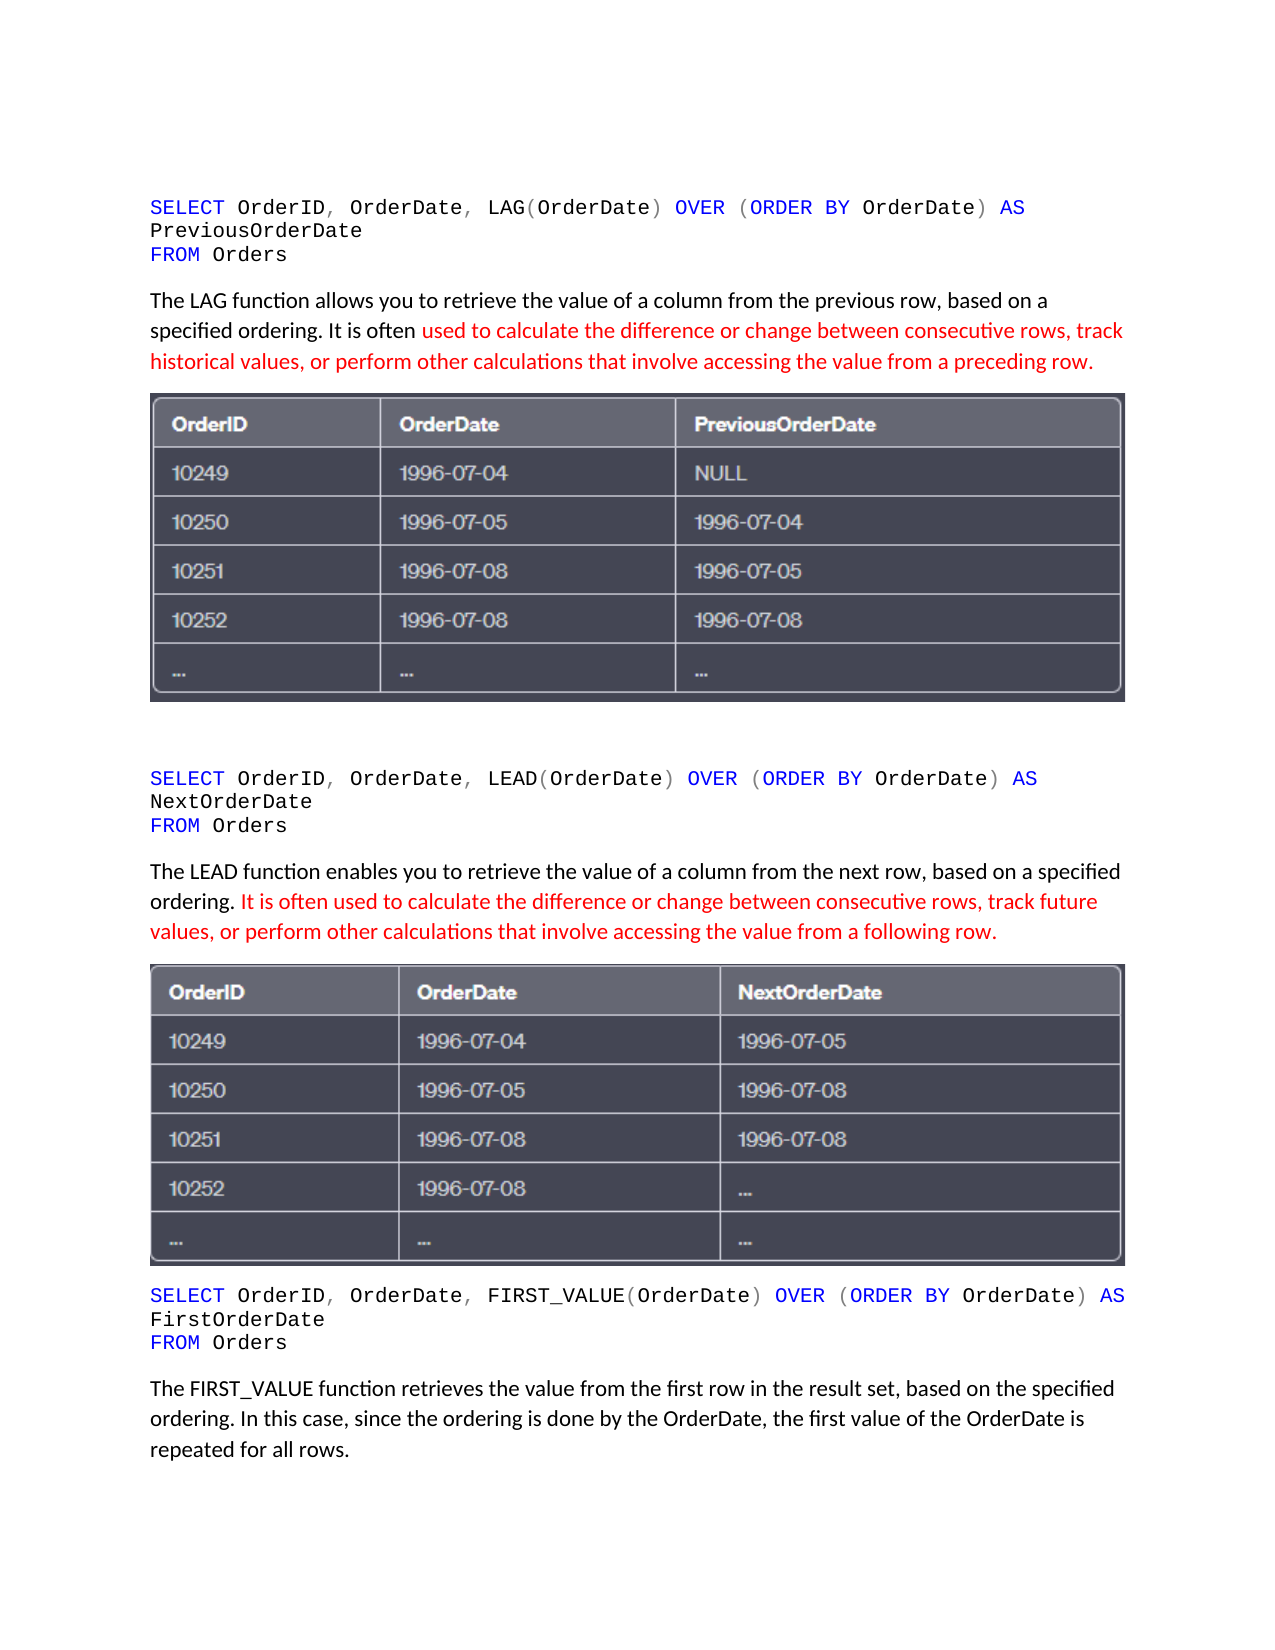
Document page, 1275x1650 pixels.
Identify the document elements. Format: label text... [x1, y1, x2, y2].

text FROM Orders [150, 244, 1125, 268]
text SELECT OrderID, OrderDate, FIRST_VALUE(OrderDate) OVER (ORDER BY OrderDate) AS FirstOrderDate [150, 1285, 1125, 1332]
text SELECT OrderID, OrderDate, LAG(OrderDate) OVER (ORDER BY OrderDate) AS PreviousOrderDate [150, 197, 1125, 244]
text The LAG function allows you to retrieve the value of a column from the previous row, based on a specified ordering. It is often used to calculate the difference or change between consecutive rows, track historical values, or perform other calculations that involve accessing the value from a preceding row. [150, 286, 1125, 375]
text SELECT OrderID, OrderDate, LEAD(OrderDate) OVER (ORDER BY OrderDate) AS NextOrderDate [150, 768, 1125, 815]
text The FIRST_VALUE function retrieves the value from the first row in the result set, based on the specified ordering. In this case, since the ordering is done by the OrderDate, the first value of the OrderDate is repeated for all rows. [150, 1374, 1125, 1463]
text The LEAD function enables you to retrieve the value of a column from the next row, based on a specified ordering. It is often used to calculate the difference or change between consecutive rows, track future values, or perform other calculations that involve accessing the value from a following row. [150, 857, 1125, 946]
text FROM Orders [150, 1332, 1125, 1356]
picture [150, 393, 1125, 702]
text FROM Orders [150, 815, 1125, 838]
picture [150, 964, 1125, 1266]
